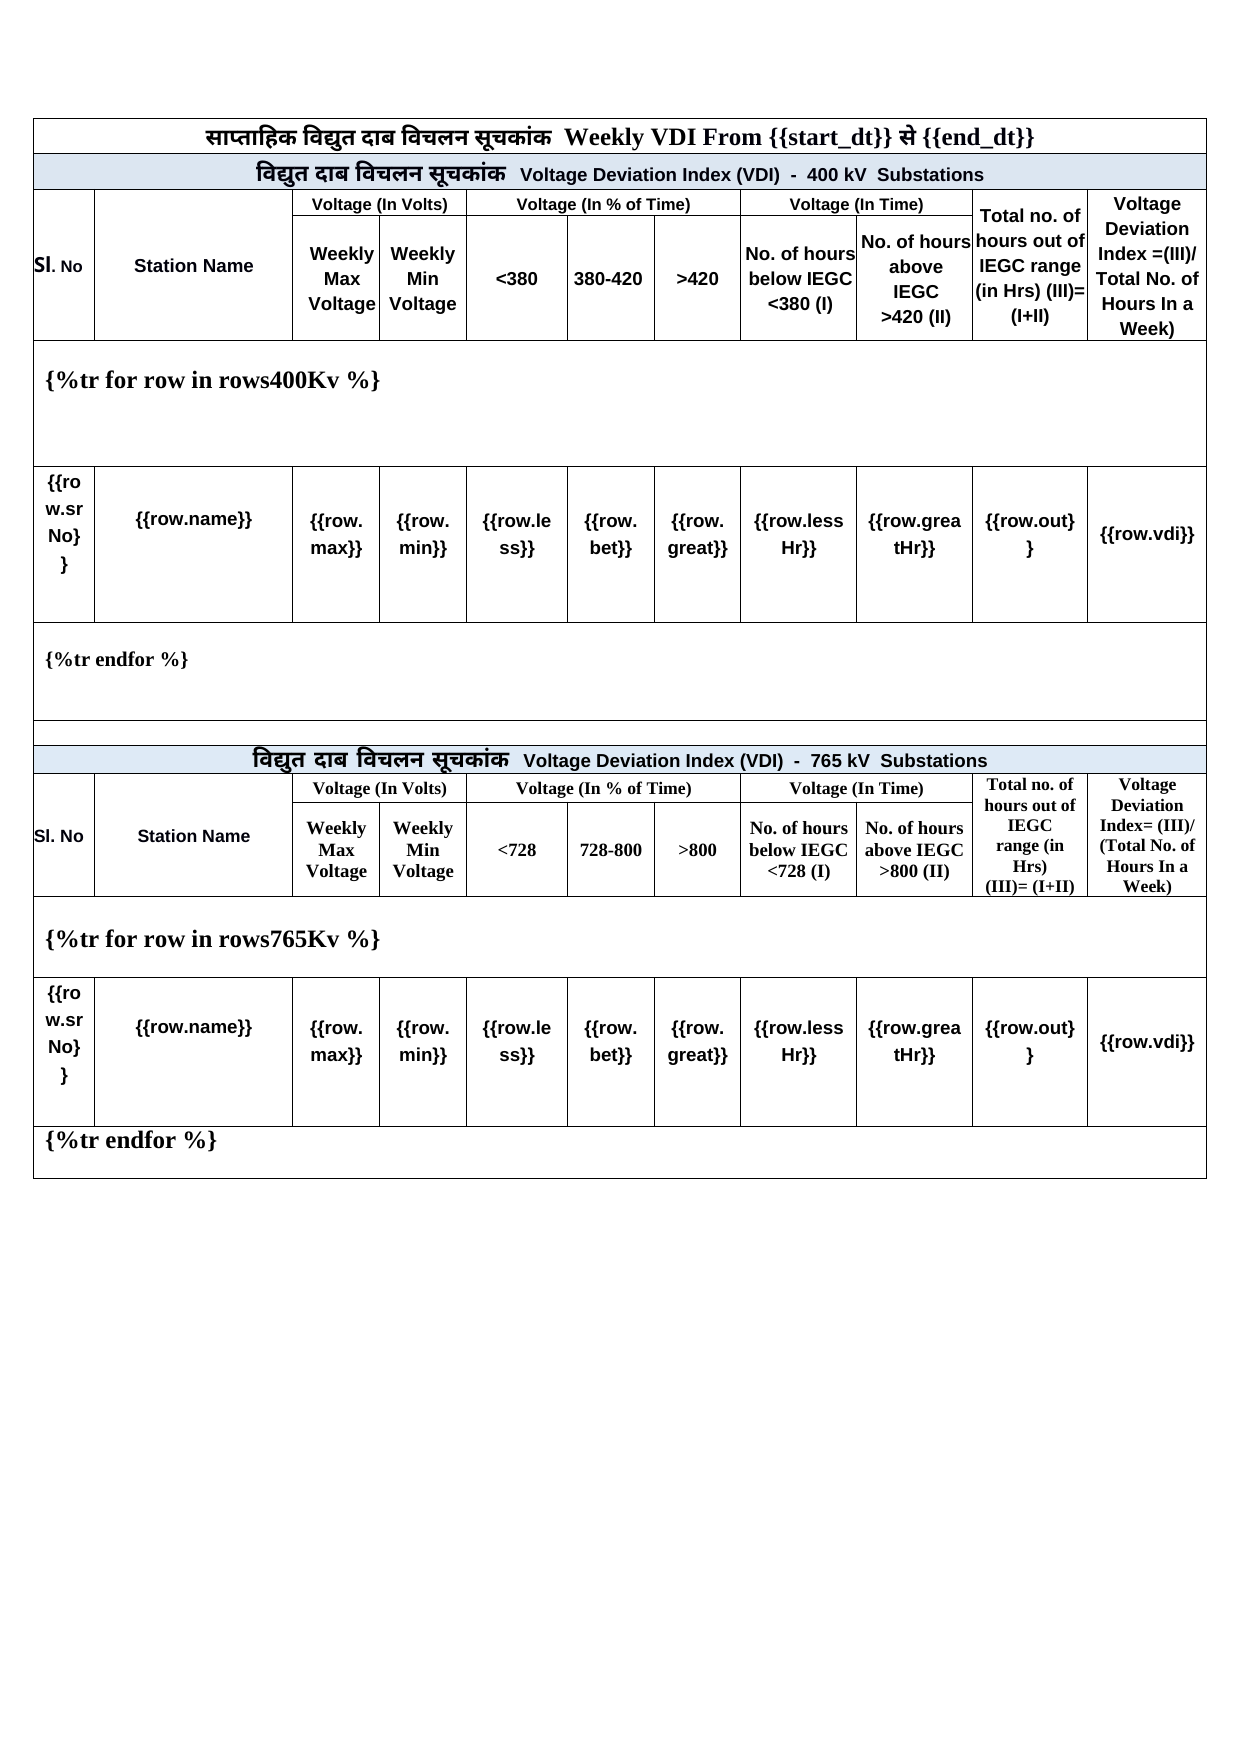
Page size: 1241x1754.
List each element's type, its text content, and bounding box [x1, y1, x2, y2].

table_cell {{row.less}} [467, 467, 567, 622]
table_cell Weekly Min Voltage [380, 803, 466, 896]
table_cell <380 [467, 216, 567, 340]
table_cell विद्युत दाब विचलन सूचकांक Voltage Deviation Index (VDI) - 400 kV Substations [34, 154, 1206, 189]
table_cell {{row.lessHr}} [741, 978, 856, 1126]
table_cell {{row.greatHr}} [857, 978, 972, 1126]
table_cell {{row.srNo}} [34, 978, 94, 1126]
table_cell No. of hours above IEGC >800 (II) [857, 803, 972, 896]
table_cell Total no. of hours out of IEGC range (in Hrs) (III)= (I+II) [973, 190, 1087, 340]
table_cell {{row.bet}} [568, 978, 654, 1126]
table_cell विद्युत दाब विचलन सूचकांक Voltage Deviation Index (VDI) - 765 kV Substations [259, 746, 1206, 773]
table_cell Sl. No [34, 774, 94, 896]
table_cell {%tr for row in rows400Kv %} [34, 341, 1206, 466]
table_cell {{row.srNo}} [34, 467, 94, 622]
table_cell Station Name [95, 190, 292, 340]
table_cell {{row.out}} [973, 467, 1087, 622]
table_cell Voltage Deviation Index =(III)/ Total No. of Hours In a Week) [1088, 190, 1206, 340]
table_cell <728 [467, 803, 567, 896]
table_cell {%tr endfor %} [34, 1127, 1206, 1178]
table_cell Voltage (In Time) [741, 190, 972, 215]
table_cell No. of hours above IEGC >420 (II) [857, 216, 972, 340]
table_cell Voltage (In % of Time) [467, 190, 740, 215]
table_cell Sl. No [34, 190, 94, 340]
table_cell Weekly Min Voltage [380, 216, 466, 340]
table_cell {{row.max}} [293, 978, 379, 1126]
table_cell Station Name [95, 774, 292, 896]
table_cell विद्युत दाब विचलन सूचकांक Voltage Deviation Index (VDI) - 765 kV Substations [34, 746, 289, 773]
table_cell >420 [655, 216, 740, 340]
table_cell {{row.vdi}} [1088, 978, 1206, 1126]
table_cell {%tr for row in rows765Kv %} [34, 897, 1206, 977]
table_header साप्ताहिक विद्युत दाब विचलन सूचकांक Weekly VDI From {{start_dt}} से {{end_dt}} [34, 119, 1206, 152]
table_cell {{row.greatHr}} [857, 467, 972, 622]
table_cell {{row.out}} [973, 978, 1087, 1126]
table_cell {{row.lessHr}} [741, 467, 856, 622]
table_cell Weekly Max Voltage [293, 803, 379, 896]
table_cell Voltage (In % of Time) [467, 774, 740, 802]
table_cell [34, 721, 1206, 744]
table_cell Voltage (In Time) [741, 774, 972, 802]
table_cell {{row.name}} [95, 467, 292, 622]
table_cell Total no. of hours out of IEGC range (in Hrs) (III)= (I+II) [973, 774, 1087, 896]
table_cell {{row.great}} [655, 978, 740, 1126]
table_cell {{row.vdi}} [1088, 467, 1206, 622]
table_cell {{row.name}} [95, 978, 292, 1126]
table_cell Weekly Max Voltage [293, 216, 379, 340]
table_cell Voltage (In Volts) [293, 774, 466, 802]
table_cell 380-420 [568, 216, 654, 340]
table_cell {{row.great}} [655, 467, 740, 622]
table_cell >800 [655, 803, 740, 896]
table_cell {{row.bet}} [568, 467, 654, 622]
table_cell {%tr endfor %} [34, 623, 1206, 719]
table_cell Voltage Deviation Index= (III)/ (Total No. of Hours In a Week) [1088, 774, 1206, 896]
table_cell Voltage (In Volts) [293, 190, 466, 215]
table_cell {{row.min}} [380, 978, 466, 1126]
table_cell {{row.min}} [380, 467, 466, 622]
table_cell {{row.max}} [293, 467, 379, 622]
table_cell No. of hours below IEGC <728 (I) [741, 803, 856, 896]
table_cell {{row.less}} [467, 978, 567, 1126]
table_cell 728-800 [568, 803, 654, 896]
table_cell No. of hours below IEGC <380 (I) [741, 216, 856, 340]
